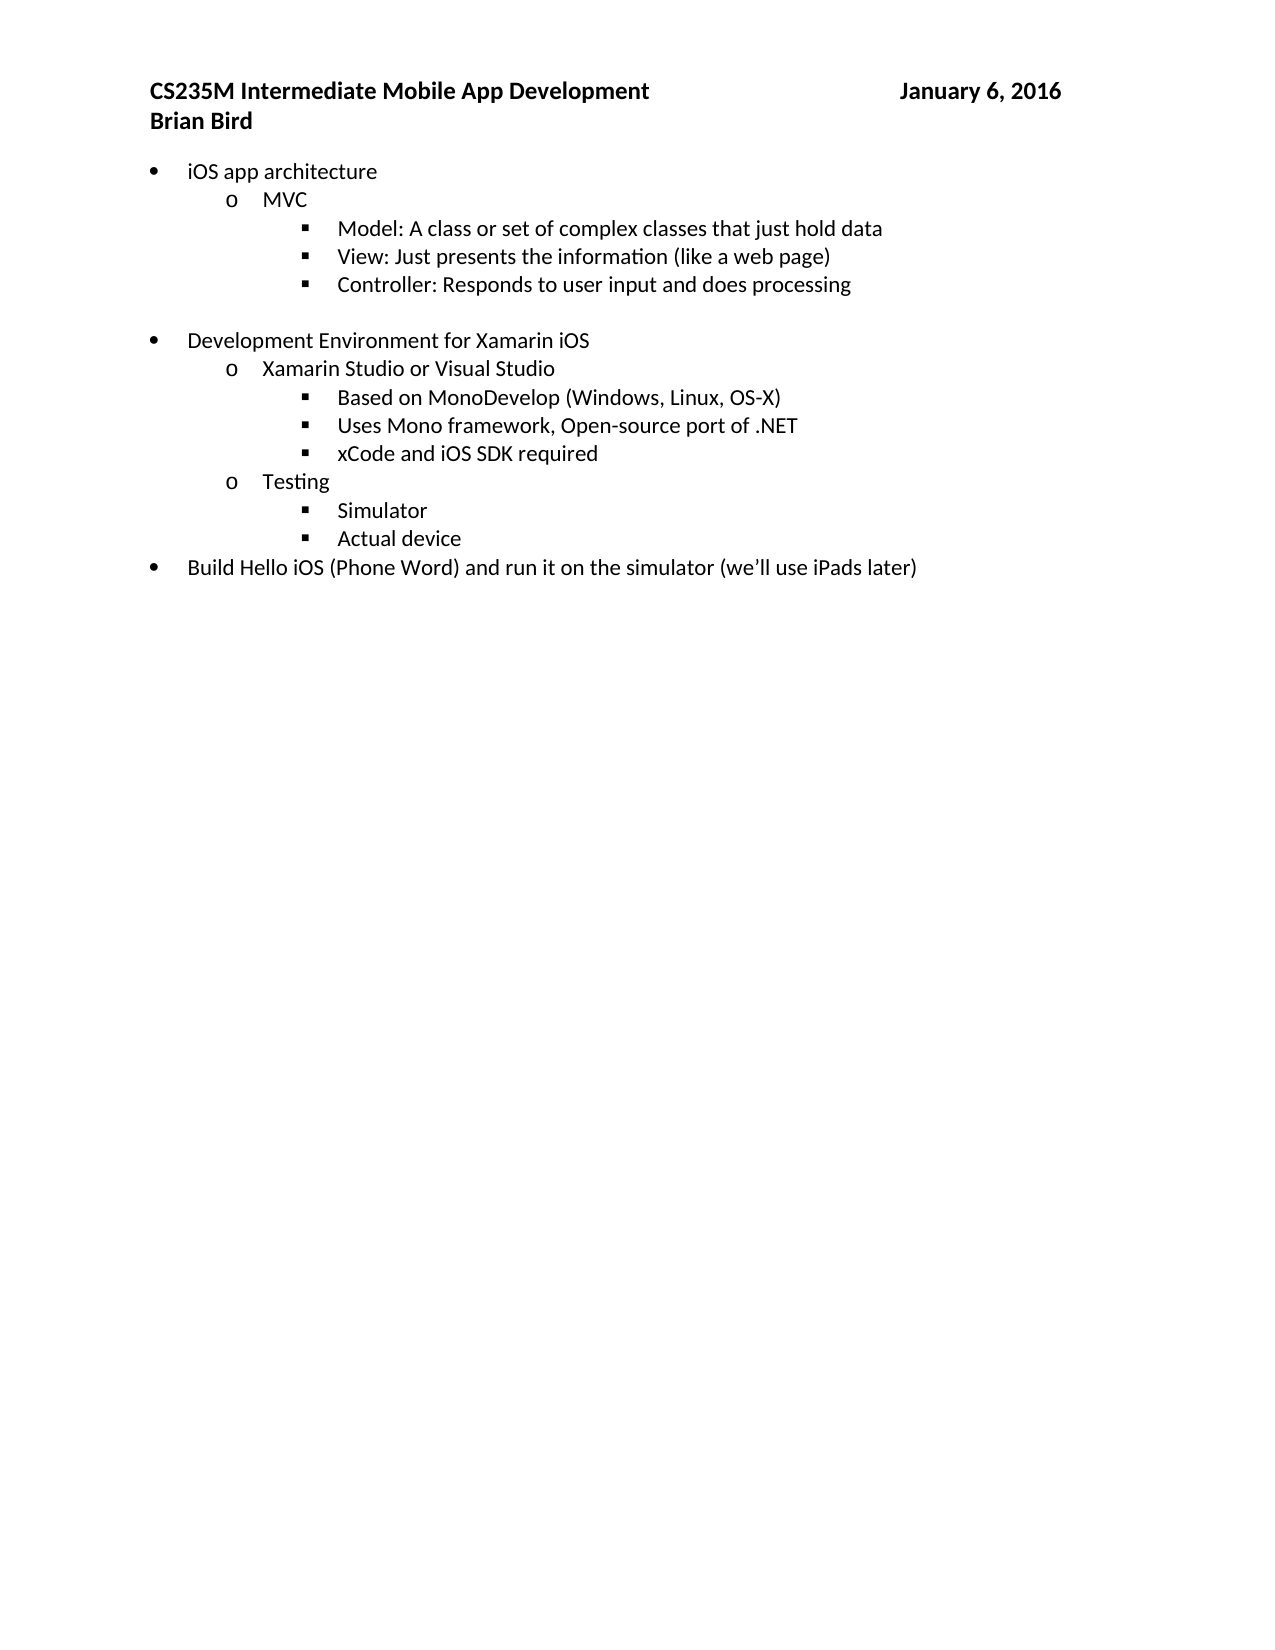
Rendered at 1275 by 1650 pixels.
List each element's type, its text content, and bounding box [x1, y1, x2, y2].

list Build Hello iOS (Phone Word) and run it on the simulator (we’ll use iPads later) [150, 553, 1125, 581]
list xCode and iOS SDK required [300, 439, 1125, 467]
list iOS app architecture [150, 157, 1125, 185]
list Testing [225, 467, 1125, 497]
list View: Just presents the information (like a web page) [300, 242, 1125, 270]
list Model: A class or set of complex classes that just hold data [300, 214, 1125, 242]
list MVC [225, 185, 1125, 214]
list Simulator [300, 497, 1125, 524]
list Xamarin Studio or Visual Studio [225, 354, 1125, 383]
list Based on MonoDevelop (Windows, Linux, OS-X) [300, 383, 1125, 411]
list Development Environment for Xamarin iOS [150, 326, 1125, 354]
list Actual device [300, 524, 1125, 553]
list Uses Mono framework, Open-source port of .NET [300, 411, 1125, 439]
list Controller: Responds to user input and does processing [300, 270, 1125, 298]
